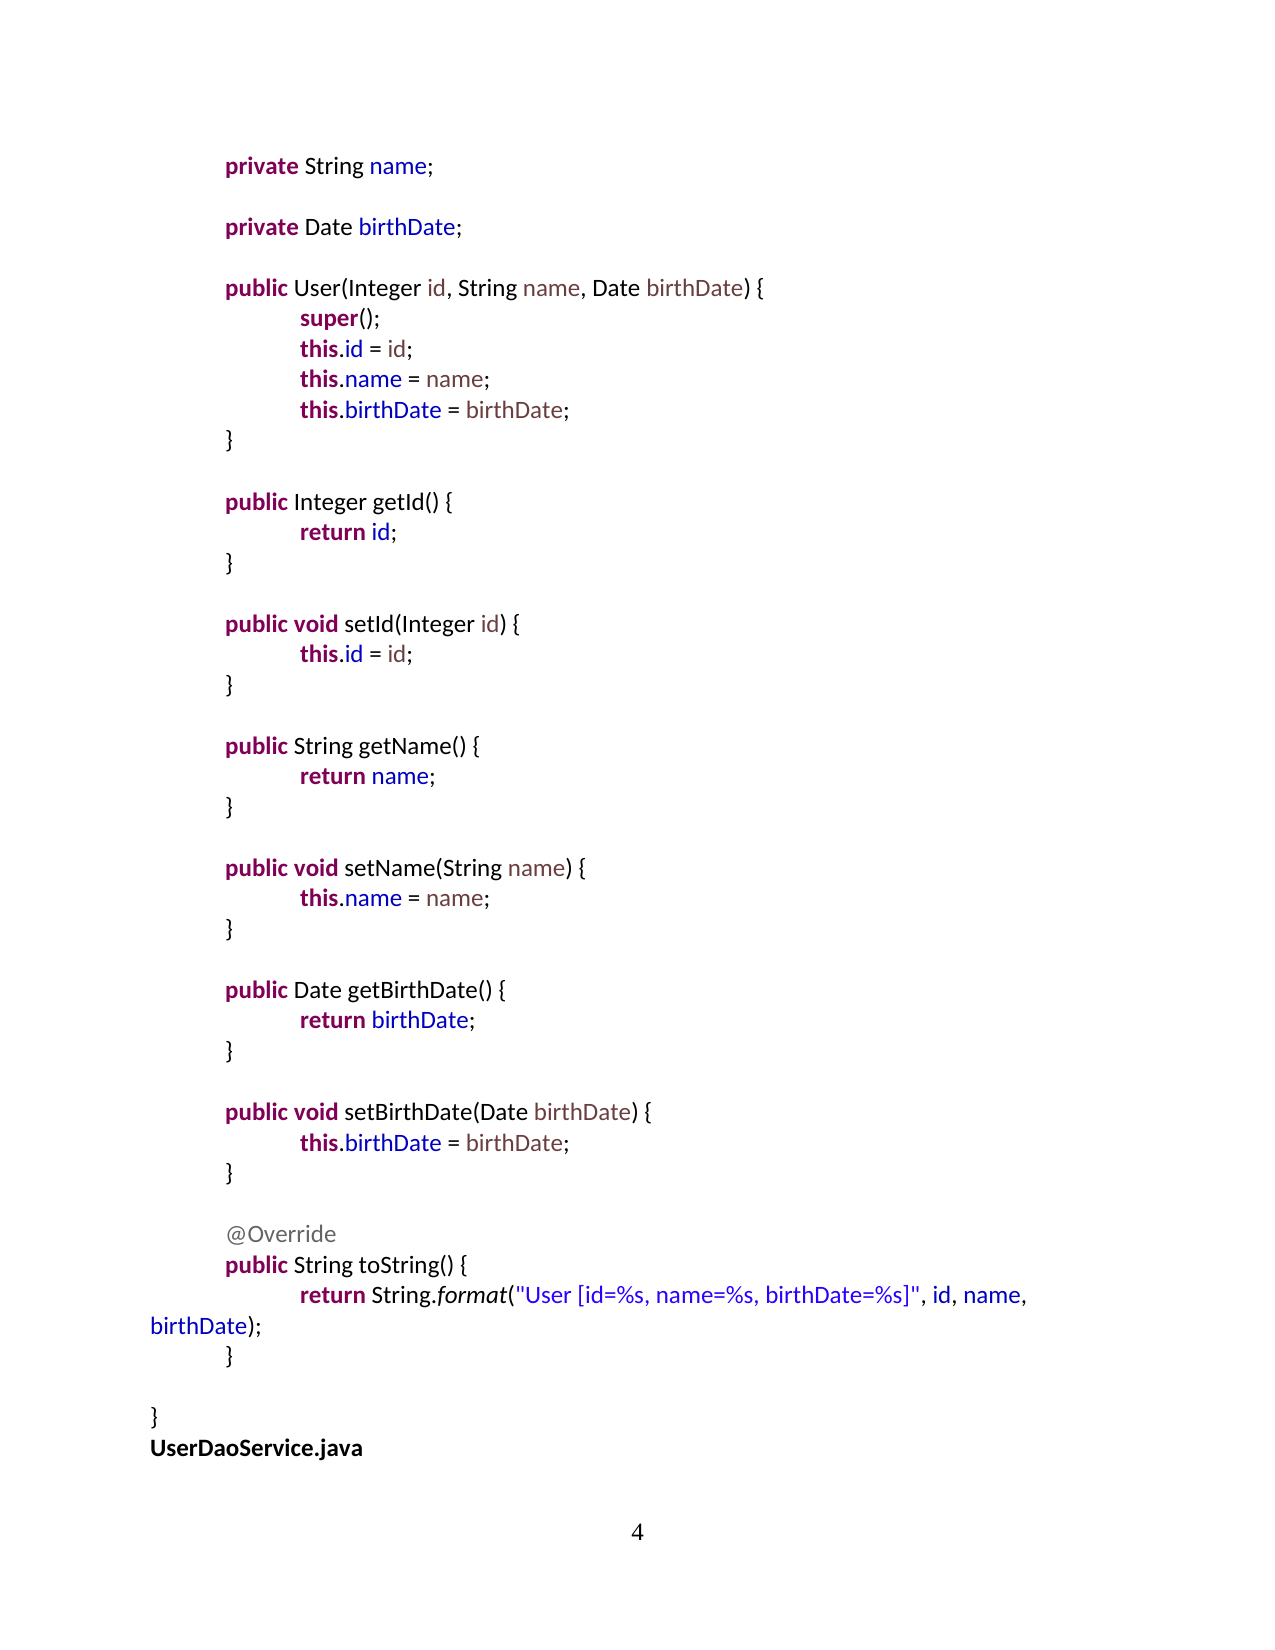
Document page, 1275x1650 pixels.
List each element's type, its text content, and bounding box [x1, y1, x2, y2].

text this.id = id; [150, 638, 1125, 669]
text return birthDate; [150, 1004, 1125, 1035]
text this.birthDate = birthDate; [150, 1127, 1125, 1157]
text } [150, 425, 1125, 455]
text @Override [150, 1218, 1125, 1249]
text this.name = name; [150, 882, 1125, 913]
text private Date birthDate; [150, 211, 1125, 242]
text public String getName() { [150, 730, 1125, 760]
text } [150, 1157, 1125, 1188]
text return String.format("User [id=%s, name=%s, birthDate=%s]", id, name, birthDate); [150, 1279, 1125, 1340]
text } [150, 913, 1125, 943]
text public String toString() { [150, 1249, 1125, 1279]
text } [150, 1401, 1125, 1432]
text this.name = name; [150, 364, 1125, 394]
text super(); [150, 303, 1125, 333]
text public void setId(Integer id) { [150, 608, 1125, 638]
text } [150, 669, 1125, 699]
text } [150, 547, 1125, 577]
text return id; [150, 516, 1125, 547]
text public void setName(String name) { [150, 852, 1125, 882]
text private String name; [150, 150, 1125, 181]
text public Date getBirthDate() { [150, 974, 1125, 1004]
text } [150, 791, 1125, 821]
text } [150, 1340, 1125, 1371]
text public User(Integer id, String name, Date birthDate) { [150, 272, 1125, 303]
text public void setBirthDate(Date birthDate) { [150, 1096, 1125, 1127]
text this.birthDate = birthDate; [150, 394, 1125, 425]
text } [150, 1035, 1125, 1066]
text public Integer getId() { [150, 486, 1125, 516]
text this.id = id; [150, 333, 1125, 364]
text return name; [150, 760, 1125, 791]
text UserDaoService.java [150, 1432, 1125, 1462]
